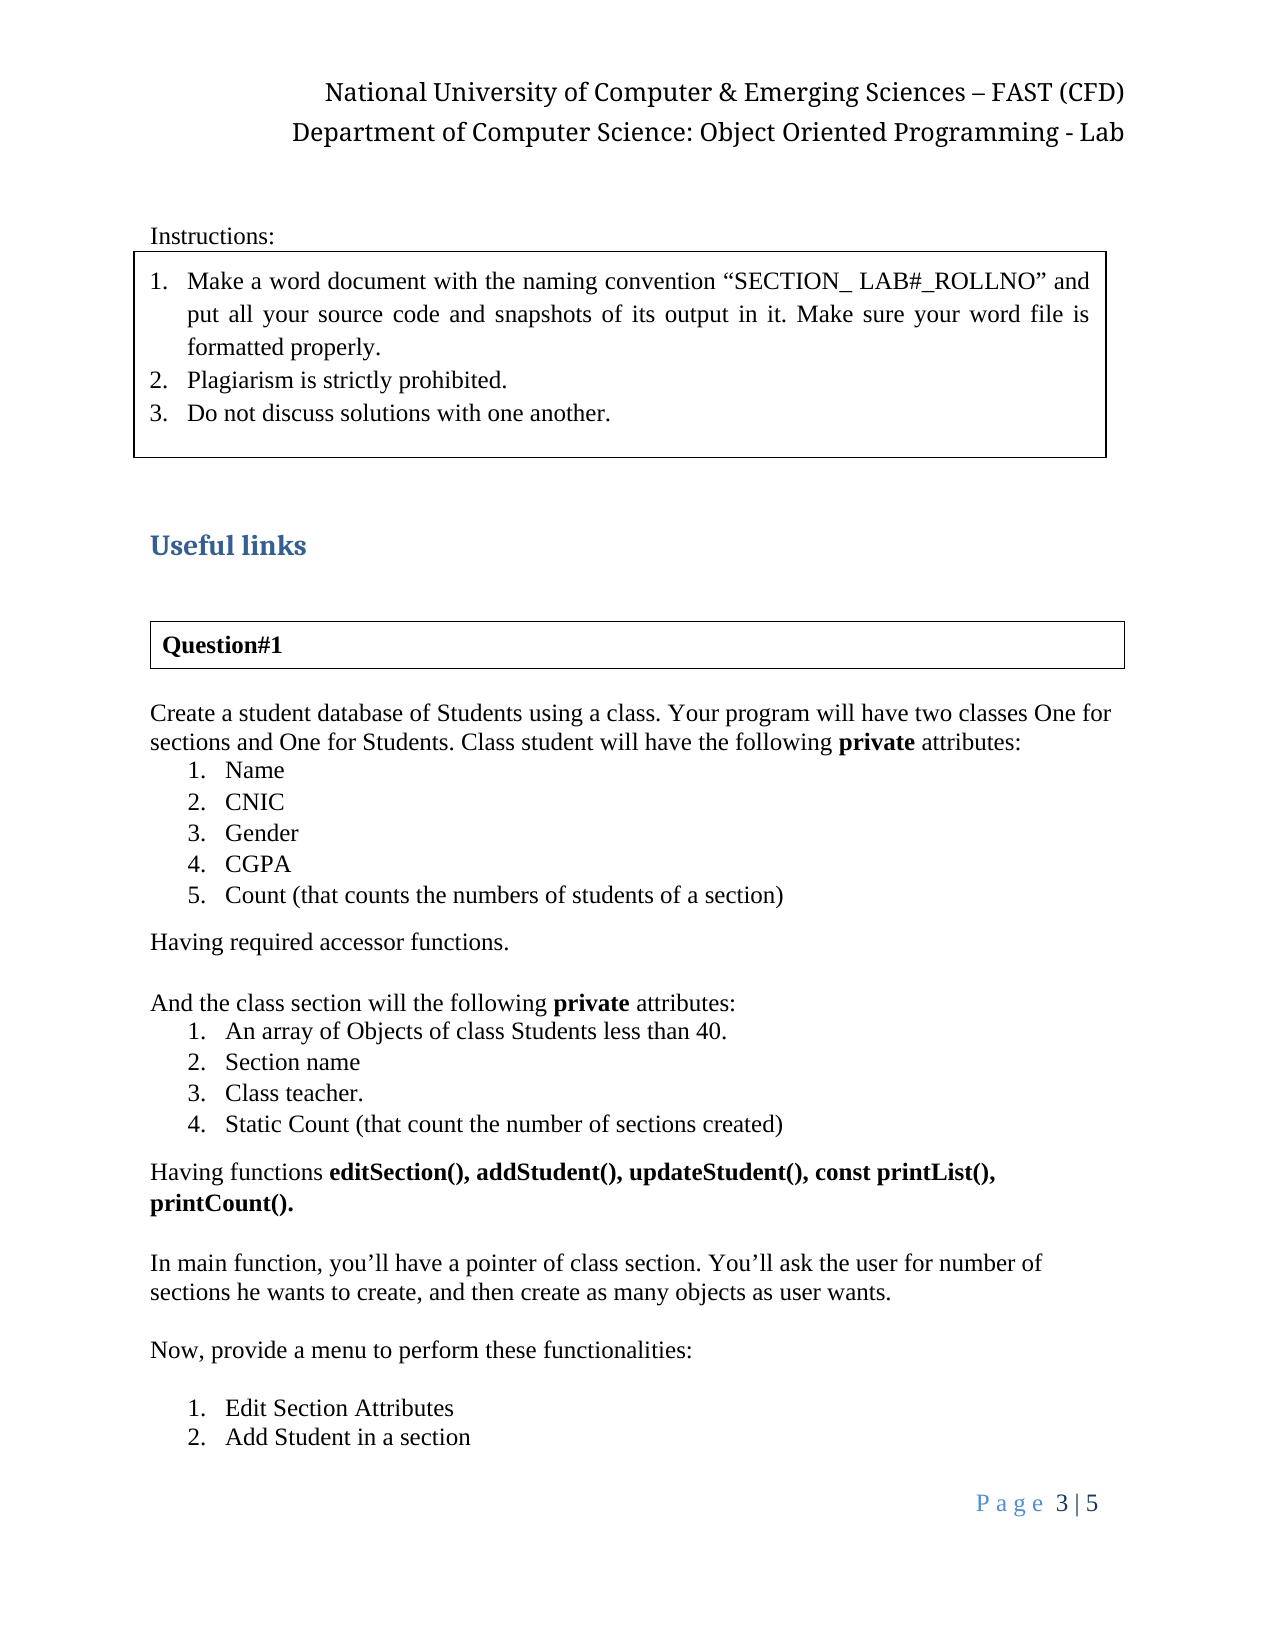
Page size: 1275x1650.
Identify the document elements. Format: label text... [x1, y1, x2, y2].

text Having functions editSection(), addStudent(), updateStudent(), const printList(), printCount(). [150, 1157, 1125, 1217]
list Gender [187, 818, 1125, 846]
list Section name [187, 1047, 1125, 1076]
text Create a student database of Students using a class. Your program will have two classes One for sections and One for Students. Class student will have the following private attributes: [150, 698, 1125, 756]
list Static Count (that count the number of sections created) [187, 1109, 1125, 1138]
list CGPA [187, 849, 1125, 877]
text And the class section will the following private attributes: [150, 988, 1125, 1016]
table_header Question#1 [151, 622, 1124, 668]
list Name [187, 756, 1125, 784]
list An array of Objects of class Students less than 40. [187, 1016, 1125, 1045]
text In main function, you’ll have a pointer of class section. You’ll ask the user for number of sections he wants to create, and then create as many objects as user wants. [150, 1248, 1125, 1306]
text Having required accessor functions. [150, 927, 1125, 956]
list Count (that counts the numbers of students of a section) [187, 880, 1125, 908]
list Add Student in a section [187, 1422, 1125, 1451]
text Now, provide a menu to perform these functionalities: [150, 1335, 1125, 1364]
subtitle Useful links [150, 279, 1125, 563]
list Edit Section Attributes [187, 1393, 1125, 1422]
list CNIC [187, 787, 1125, 815]
list Class teacher. [187, 1078, 1125, 1107]
